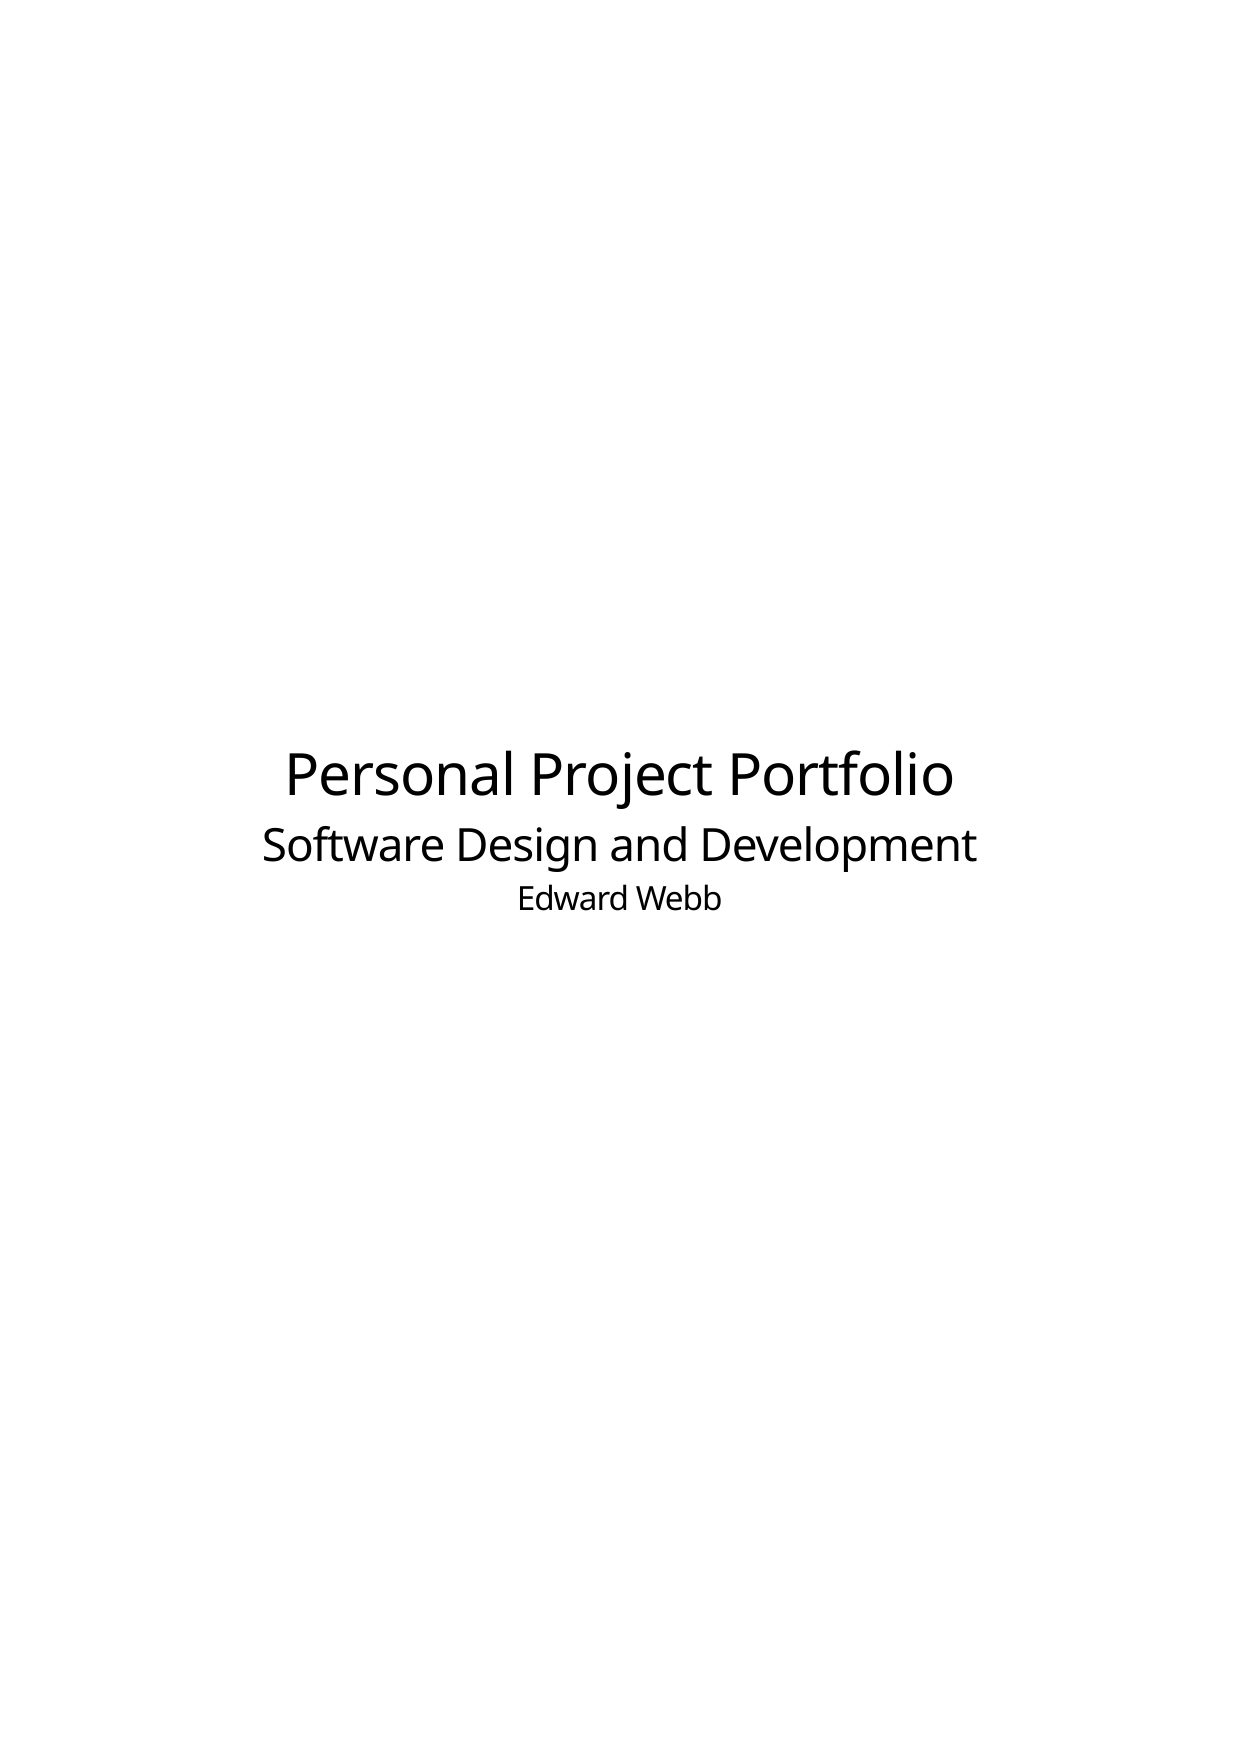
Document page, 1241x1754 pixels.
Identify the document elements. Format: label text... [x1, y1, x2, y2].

title Edward Webb [150, 875, 1090, 921]
title Software Design and Development [150, 813, 1090, 875]
title Personal Project Portfolio [150, 733, 1090, 813]
